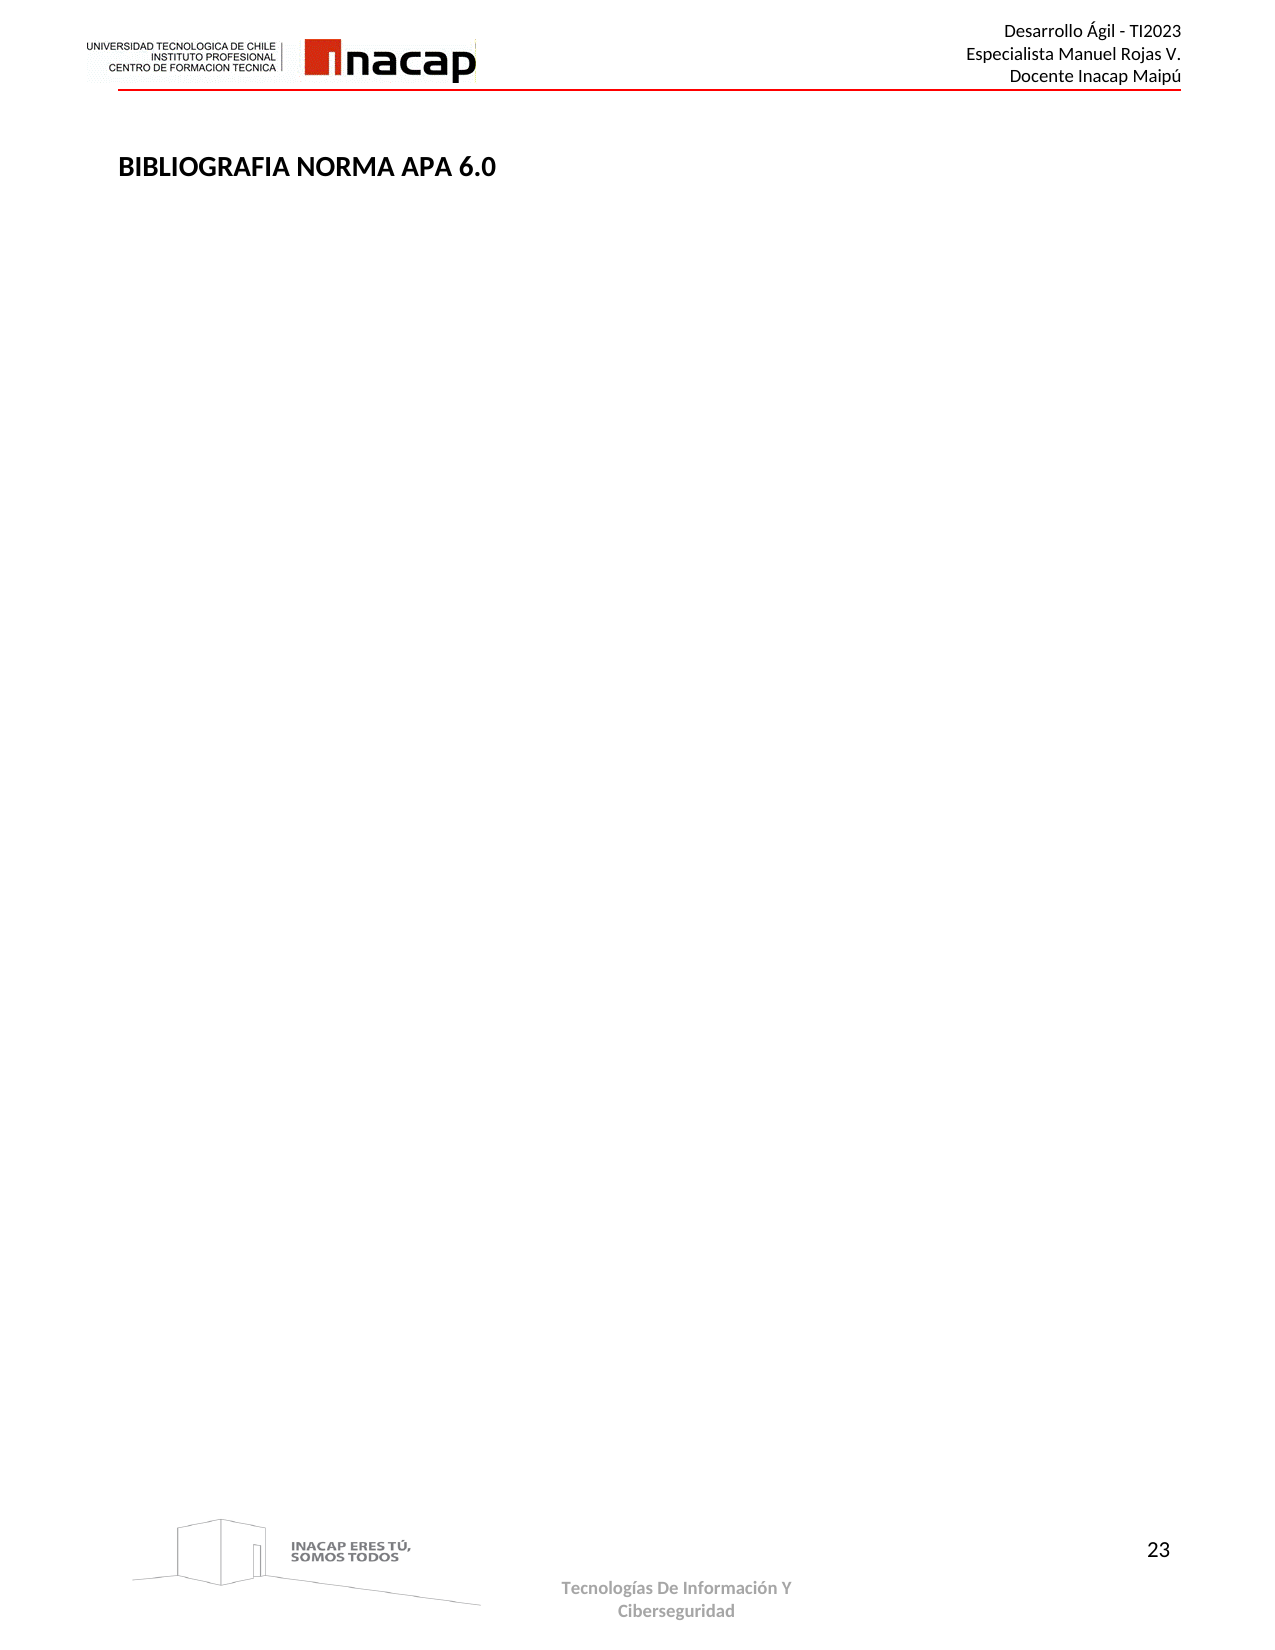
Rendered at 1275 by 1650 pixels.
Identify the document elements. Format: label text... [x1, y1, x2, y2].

picture [75, 24, 488, 104]
picture [129, 1507, 482, 1611]
text BIBLIOGRAFIA NORMA APA 6.0 [118, 148, 1181, 183]
